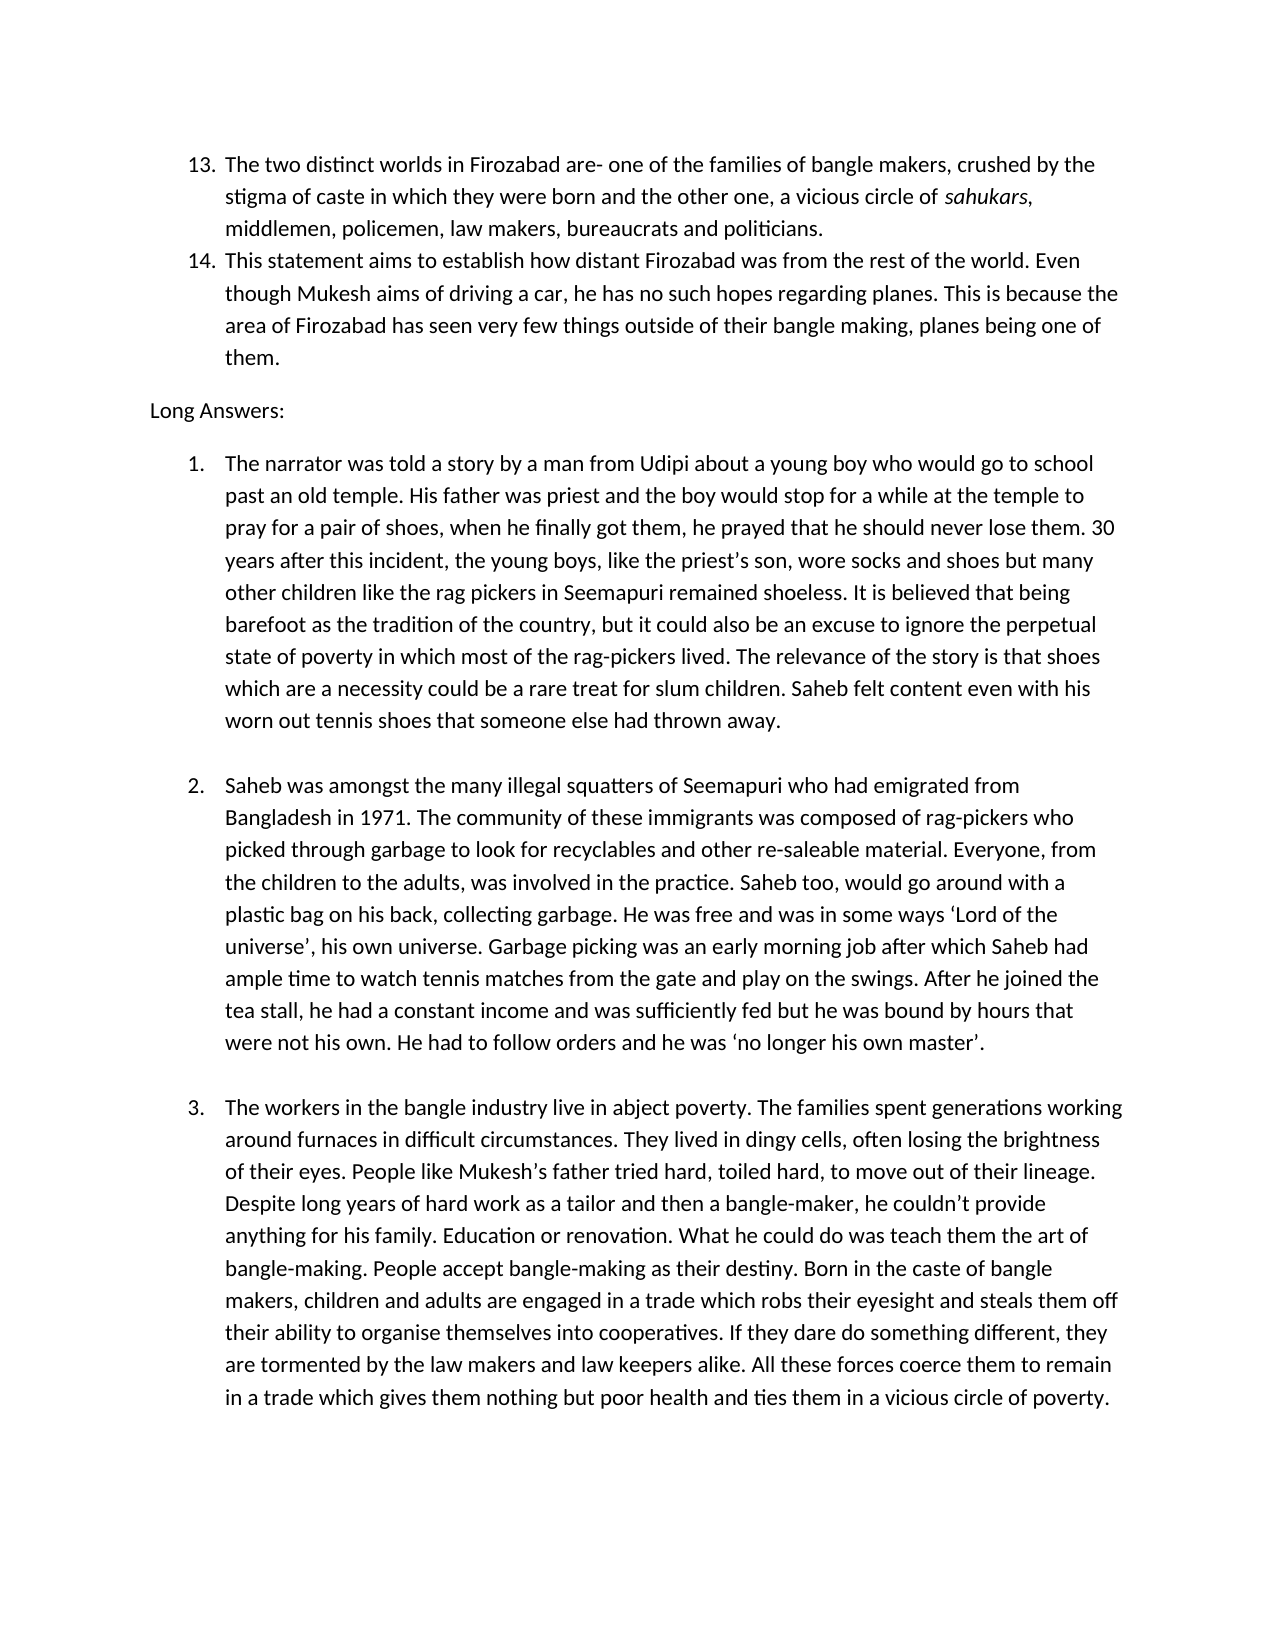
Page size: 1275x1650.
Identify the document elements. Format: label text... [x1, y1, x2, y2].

list The narrator was told a story by a man from Udipi about a young boy who would go to school past an old temple. His father was priest and the boy would stop for a while at the temple to pray for a pair of shoes, when he finally got them, he prayed that he should never lose them. 30 years after this incident, the young boys, like the priest’s son, wore socks and shoes but many other children like the rag pickers in Seemapuri remained shoeless. It is believed that being barefoot as the tradition of the country, but it could also be an excuse to ignore the perpetual state of poverty in which most of the rag-pickers lived. The relevance of the story is that shoes which are a necessity could be a rare treat for slum children. Saheb felt content even with his worn out tennis shoes that someone else had thrown away. [187, 449, 1125, 767]
list Saheb was amongst the many illegal squatters of Seemapuri who had emigrated from Bangladesh in 1971. The community of these immigrants was composed of rag-pickers who picked through garbage to look for recyclables and other re-saleable material. Everyone, from the children to the adults, was involved in the practice. Saheb too, would go around with a plastic bag on his back, collecting garbage. He was free and was in some ways ‘Lord of the universe’, his own universe. Garbage picking was an early morning job after which Saheb had ample time to watch tennis matches from the gate and play on the swings. After he joined the tea stall, he had a constant income and was sufficiently fed but he was bound by hours that were not his own. He had to follow orders and he was ‘no longer his own master’. [187, 771, 1125, 1089]
list The workers in the bangle industry live in abject poverty. The families spent generations working around furnaces in difficult circumstances. They lived in dingy cells, often losing the brightness of their eyes. People like Mukesh’s father tried hard, toiled hard, to move out of their lineage. Despite long years of hard work as a tailor and then a bangle-maker, he couldn’t provide anything for his family. Education or renovation. What he could do was teach them the art of bangle-making. People accept bangle-making as their destiny. Born in the caste of bangle makers, children and adults are engaged in a trade which robs their eyesight and steals them off their ability to organise themselves into cooperatives. If they dare do something different, they are tormented by the law makers and law keepers alike. All these forces coerce them to remain in a trade which gives them nothing but poor health and ties them in a vicious circle of poverty. [187, 1093, 1125, 1411]
text Long Answers: [150, 396, 1125, 424]
list The two distinct worlds in Firozabad are- one of the families of bangle makers, crushed by the stigma of caste in which they were born and the other one, a vicious circle of sahukars, middlemen, policemen, law makers, bureaucrats and politicians. [187, 150, 1125, 242]
list This statement aims to establish how distant Firozabad was from the rest of the world. Even though Mukesh aims of driving a car, he has no such hopes regarding planes. This is because the area of Firozabad has seen very few things outside of their bangle making, planes being one of them. [187, 247, 1125, 371]
